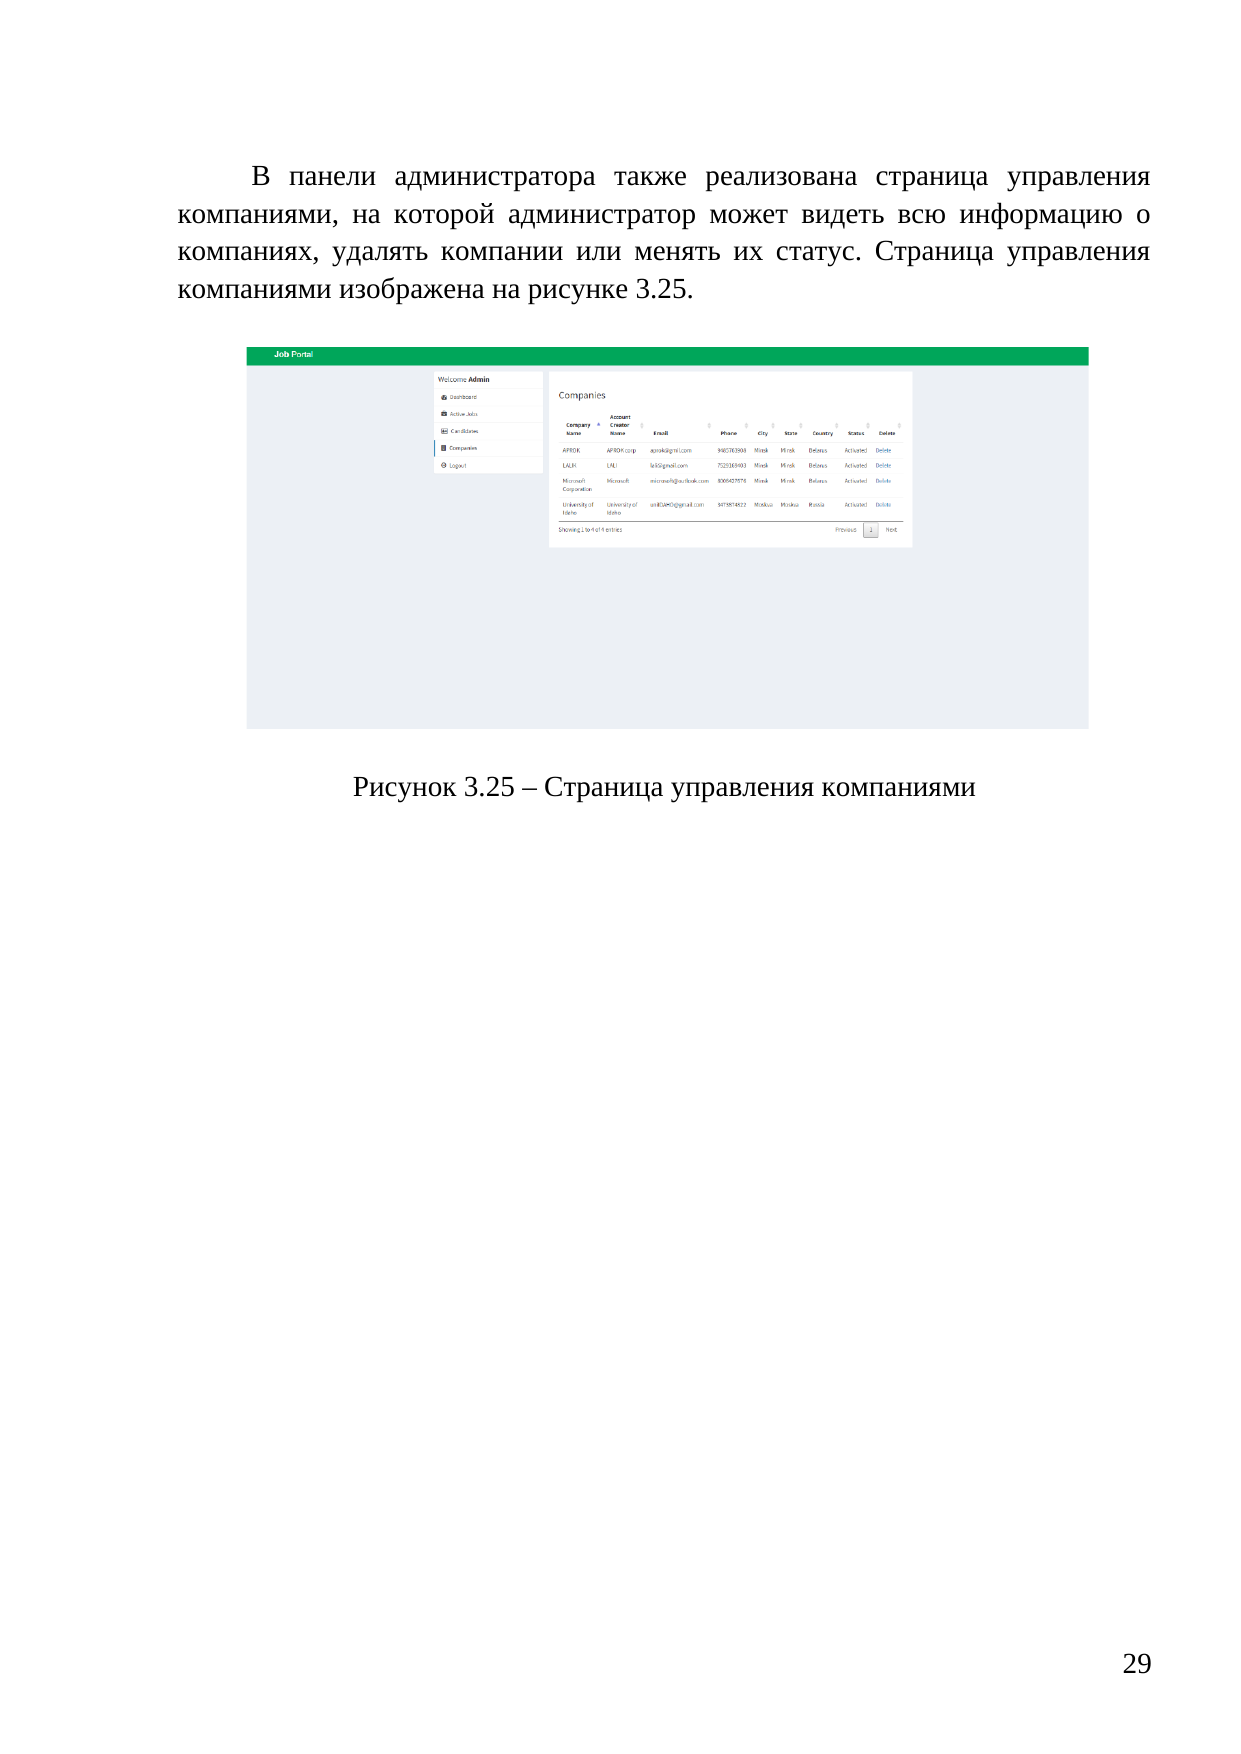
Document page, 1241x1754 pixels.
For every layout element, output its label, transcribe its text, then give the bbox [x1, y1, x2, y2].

picture [246, 347, 1089, 729]
text Рисунок 3.25 – Страница управления компаниями [177, 766, 1152, 804]
text В панели администратора также реализована страница управления компаниями, на которой администратор может видеть всю информацию о компаниях, удалять компании или менять их статус. Страница управления компаниями изображена на рисунке 3.25. [177, 156, 1152, 306]
